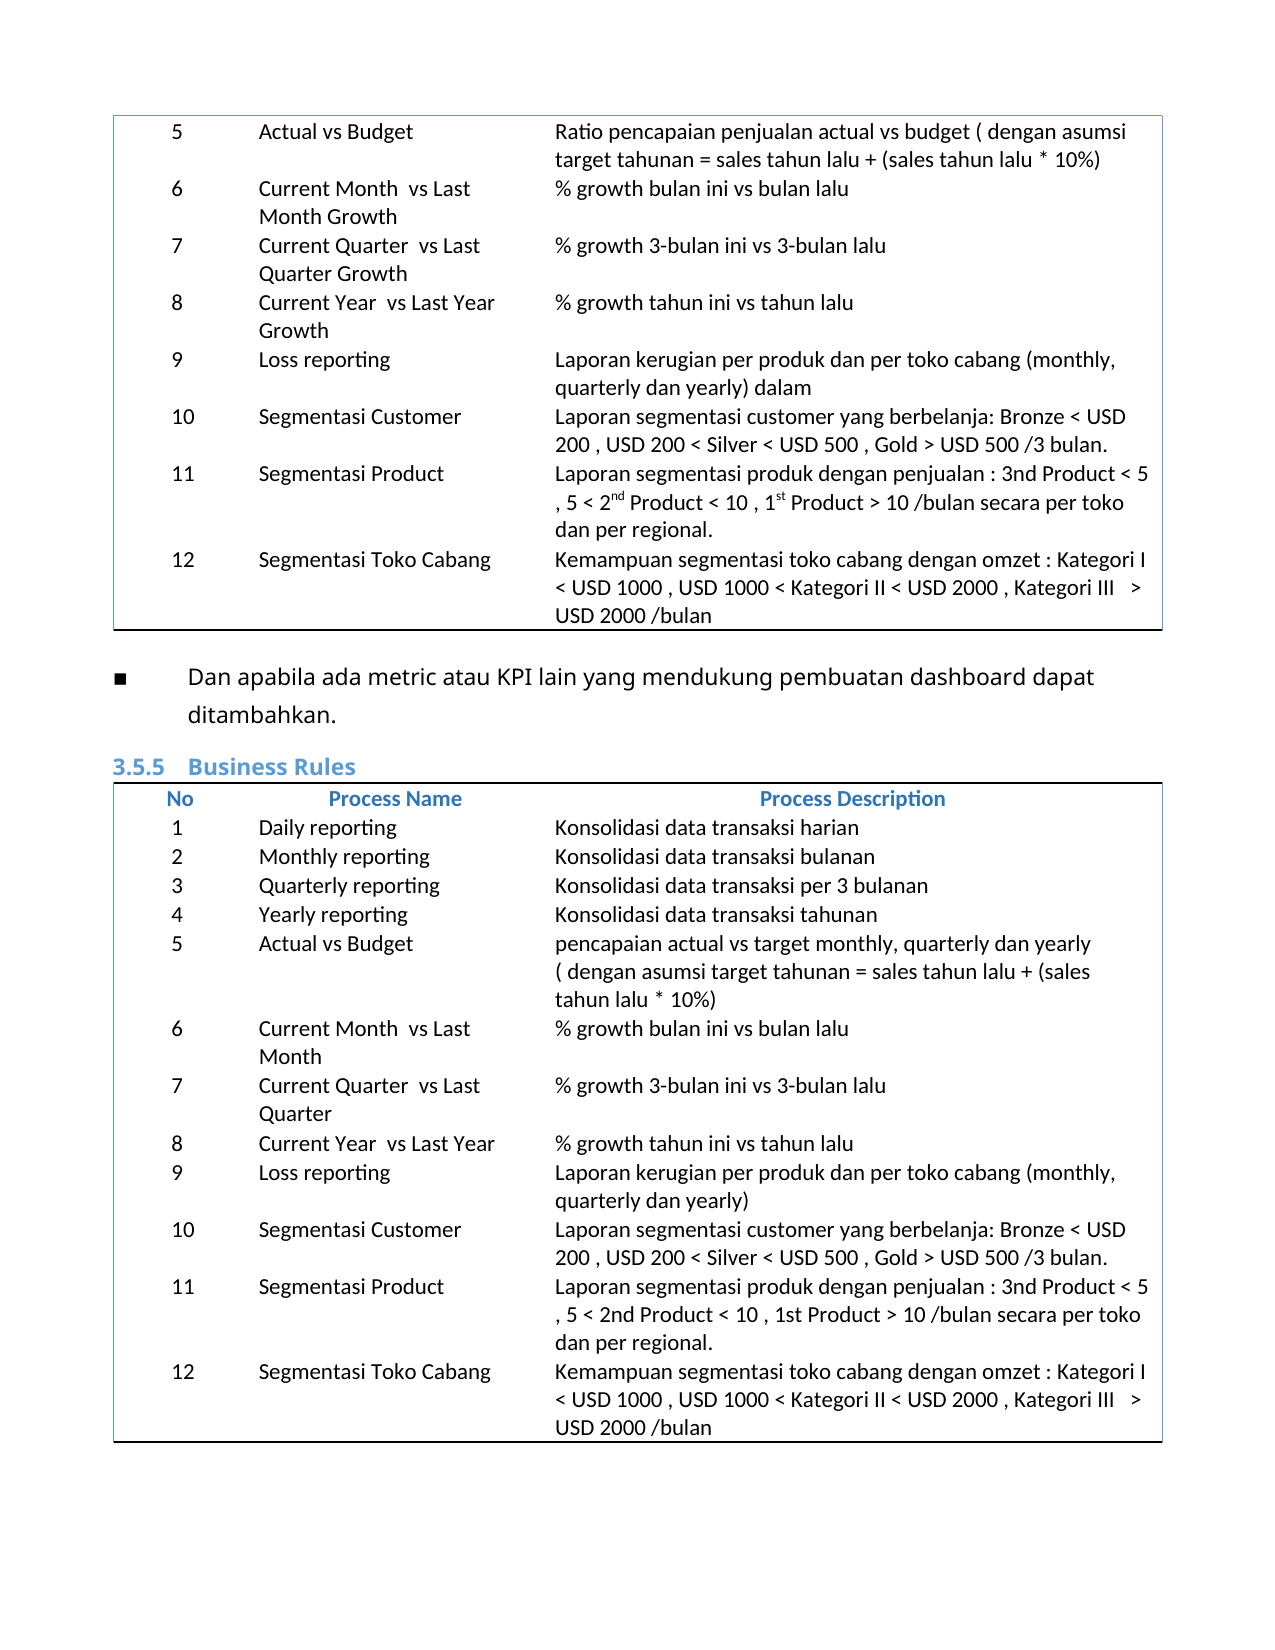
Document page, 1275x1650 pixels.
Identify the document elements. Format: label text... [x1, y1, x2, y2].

table_cell 6 [114, 1015, 247, 1071]
table_cell 6 [114, 174, 247, 230]
table_cell Current Year vs Last Year Growth [248, 288, 543, 344]
table_cell Segmentasi Product [248, 1272, 543, 1356]
table_header Process Name [248, 784, 543, 812]
table_cell 12 [114, 545, 247, 629]
table_cell 8 [114, 288, 247, 344]
table_cell Konsolidasi data transaksi harian [544, 813, 1162, 841]
table_cell % growth 3-bulan ini vs 3-bulan lalu [544, 1072, 1162, 1128]
table_cell Daily reporting [248, 813, 543, 841]
table_cell Current Year vs Last Year [248, 1129, 543, 1157]
table_cell % growth bulan ini vs bulan lalu [544, 1015, 1162, 1071]
subtitle Business Rules [112, 751, 1162, 782]
table_cell 9 [114, 1158, 247, 1214]
table_cell 7 [114, 1072, 247, 1128]
table_cell % growth bulan ini vs bulan lalu [544, 174, 1162, 230]
table_cell 2 [114, 842, 247, 870]
table_cell Loss reporting [248, 345, 543, 401]
table_cell Kemampuan segmentasi toko cabang dengan omzet : Kategori I < USD 1000 , USD 1000 < Kategori II < USD 2000 , Kategori III > USD 2000 /bulan [544, 545, 1162, 629]
table_cell Current Quarter vs Last Quarter [248, 1072, 543, 1128]
table_cell Loss reporting [248, 1158, 543, 1214]
table_cell Segmentasi Customer [248, 1215, 543, 1271]
table_cell Current Quarter vs Last Quarter Growth [248, 231, 543, 287]
table_cell % growth tahun ini vs tahun lalu [544, 1129, 1162, 1157]
table_header Process Description [544, 784, 1162, 812]
table_cell Current Month vs Last Month [248, 1015, 543, 1071]
table_cell 11 [114, 460, 247, 544]
table_cell 10 [114, 403, 247, 458]
table_cell Laporan kerugian per produk dan per toko cabang (monthly, quarterly dan yearly) dalam [544, 345, 1162, 401]
table_cell 9 [114, 345, 247, 401]
table_cell 5 [114, 117, 247, 173]
table_cell Segmentasi Product [248, 460, 543, 544]
table_header No [114, 784, 247, 812]
table_cell Konsolidasi data transaksi per 3 bulanan [544, 871, 1162, 899]
table_cell 7 [114, 231, 247, 287]
table_cell % growth tahun ini vs tahun lalu [544, 288, 1162, 344]
table_cell 1 [114, 813, 247, 841]
table_cell Segmentasi Toko Cabang [248, 545, 543, 629]
table_cell 8 [114, 1129, 247, 1157]
table_cell Konsolidasi data transaksi bulanan [544, 842, 1162, 870]
table_cell Ratio pencapaian penjualan actual vs budget ( dengan asumsi target tahunan = sales tahun lalu + (sales tahun lalu * 10%) [544, 117, 1162, 173]
subtitle Dan apabila ada metric atau KPI lain yang mendukung pembuatan dashboard dapat ditambahkan. [112, 652, 1162, 730]
table_cell 5 [114, 929, 247, 1013]
table_cell Segmentasi Toko Cabang [248, 1357, 543, 1441]
table_cell Actual vs Budget [248, 117, 543, 173]
table_cell 11 [114, 1272, 247, 1356]
table_cell Actual vs Budget [248, 929, 543, 1013]
table_cell Quarterly reporting [248, 871, 543, 899]
table_cell Current Month vs Last Month Growth [248, 174, 543, 230]
table_cell Monthly reporting [248, 842, 543, 870]
table_cell Laporan kerugian per produk dan per toko cabang (monthly, quarterly dan yearly) [544, 1158, 1162, 1214]
table_cell pencapaian actual vs target monthly, quarterly dan yearly ( dengan asumsi target tahunan = sales tahun lalu + (sales tahun lalu * 10%) [544, 929, 1162, 1013]
table_cell Laporan segmentasi customer yang berbelanja: Bronze < USD 200 , USD 200 < Silver < USD 500 , Gold > USD 500 /3 bulan. [544, 1215, 1162, 1271]
table_cell 3 [114, 871, 247, 899]
table_cell % growth 3-bulan ini vs 3-bulan lalu [544, 231, 1162, 287]
table_cell 4 [114, 900, 247, 928]
table_cell Segmentasi Customer [248, 403, 543, 458]
table_cell Laporan segmentasi produk dengan penjualan : 3nd Product < 5 , 5 < 2nd Product < 10 , 1st Product > 10 /bulan secara per toko dan per regional. [544, 460, 1162, 544]
table_cell Laporan segmentasi customer yang berbelanja: Bronze < USD 200 , USD 200 < Silver < USD 500 , Gold > USD 500 /3 bulan. [544, 403, 1162, 458]
table_cell Yearly reporting [248, 900, 543, 928]
table_cell 12 [114, 1357, 247, 1441]
table_cell Konsolidasi data transaksi tahunan [544, 900, 1162, 928]
table_cell 10 [114, 1215, 247, 1271]
table_cell Laporan segmentasi produk dengan penjualan : 3nd Product < 5 , 5 < 2nd Product < 10 , 1st Product > 10 /bulan secara per toko dan per regional. [544, 1272, 1162, 1356]
table_cell Kemampuan segmentasi toko cabang dengan omzet : Kategori I < USD 1000 , USD 1000 < Kategori II < USD 2000 , Kategori III > USD 2000 /bulan [544, 1357, 1162, 1441]
